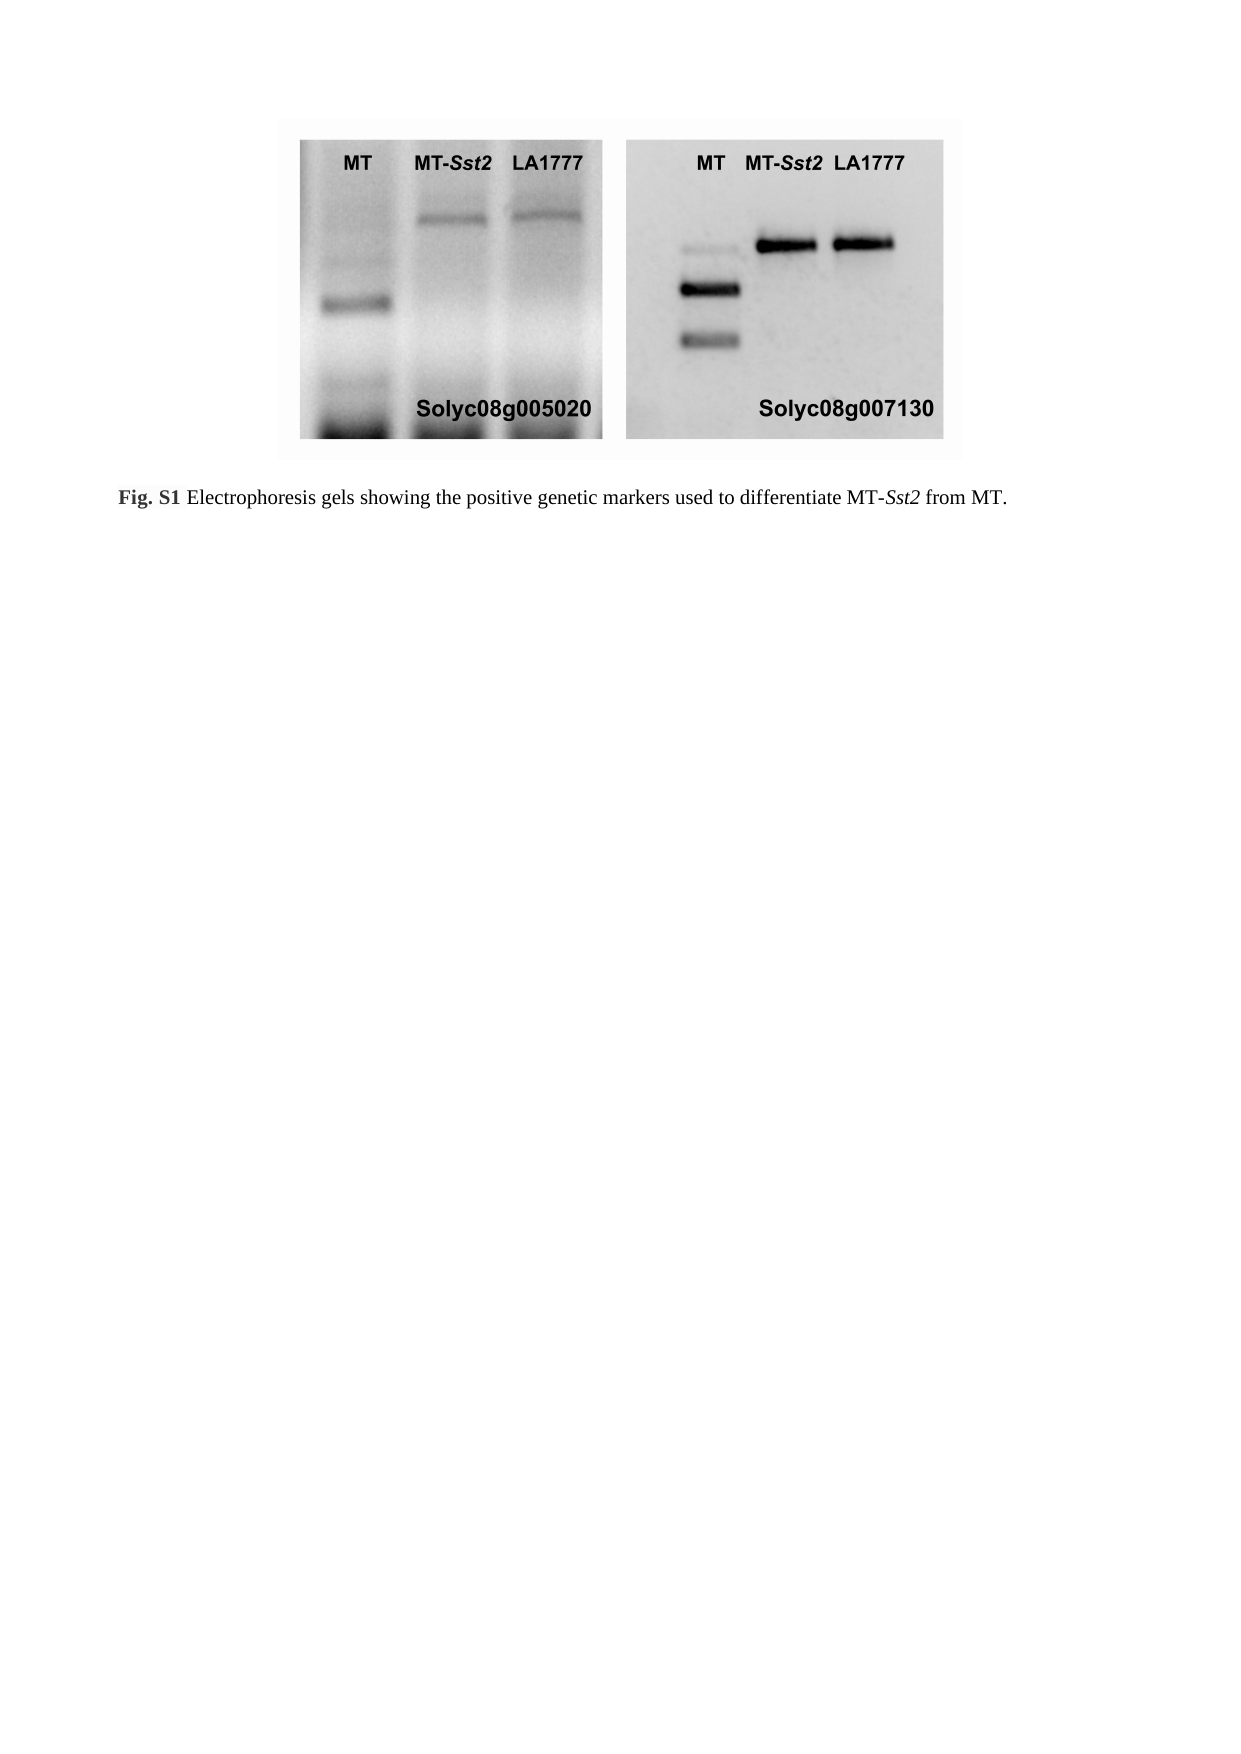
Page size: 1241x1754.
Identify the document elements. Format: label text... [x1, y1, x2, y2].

picture [277, 118, 963, 460]
text Fig. S1 Electrophoresis gels showing the positive genetic markers used to differentiate MT-Sst2 from MT. [187, 485, 1122, 509]
